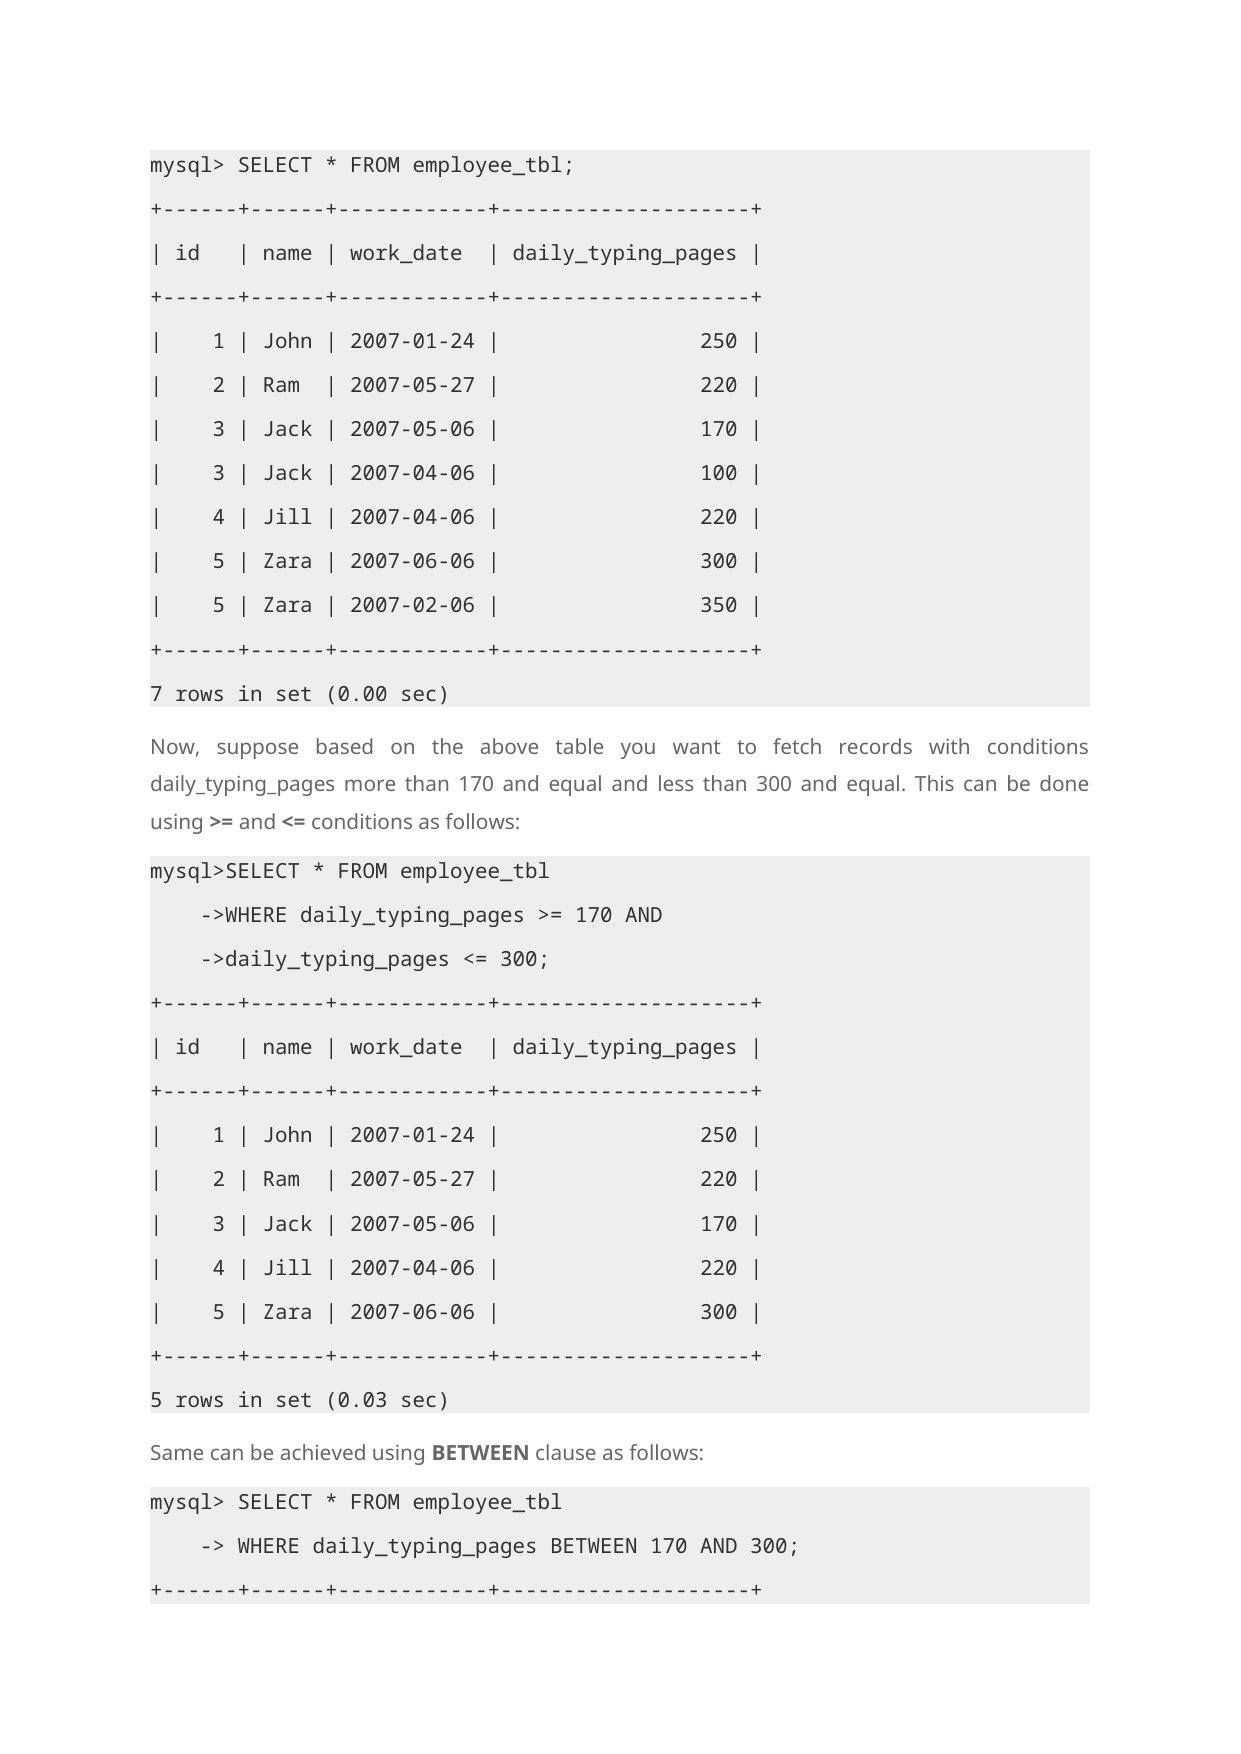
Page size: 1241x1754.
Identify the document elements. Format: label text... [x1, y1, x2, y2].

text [150, 1575, 1090, 1604]
text +------+------+------------+--------------------+ [150, 635, 1090, 663]
text | 1 | John | 2007-01-24 | 250 | [150, 326, 1090, 355]
text | 3 | Jack | 2007-05-06 | 170 | [150, 1209, 1090, 1237]
text | 3 | Jack | 2007-04-06 | 100 | [150, 458, 1090, 487]
text Same can be achieved using BETWEEN clause as follows: [150, 1429, 1090, 1466]
text | 4 | Jill | 2007-04-06 | 220 | [150, 1253, 1090, 1281]
text -> WHERE daily_typing_pages BETWEEN 170 AND 300; [150, 1531, 1090, 1560]
text mysql> SELECT * FROM employee_tbl; [150, 150, 1090, 178]
text | 1 | John | 2007-01-24 | 250 | [150, 1121, 1090, 1149]
text ->WHERE daily_typing_pages >= 170 AND [150, 900, 1090, 929]
text | 4 | Jill | 2007-04-06 | 220 | [150, 502, 1090, 531]
text | 5 | Zara | 2007-06-06 | 300 | [150, 547, 1090, 575]
text | id | name | work_date | daily_typing_pages | [150, 238, 1090, 267]
text +------+------+------------+--------------------+ [150, 194, 1090, 222]
text | id | name | work_date | daily_typing_pages | [150, 1032, 1090, 1061]
text mysql>SELECT * FROM employee_tbl [150, 856, 1090, 884]
text | 2 | Ram | 2007-05-27 | 220 | [150, 1164, 1090, 1193]
text 7 rows in set (0.00 sec) [150, 679, 1090, 707]
text +------+------+------------+--------------------+ [150, 988, 1090, 1017]
text | 5 | Zara | 2007-02-06 | 350 | [150, 591, 1090, 619]
text mysql> SELECT * FROM employee_tbl [150, 1487, 1090, 1516]
text ->daily_typing_pages <= 300; [150, 944, 1090, 973]
text +------+------+------------+--------------------+ [150, 1076, 1090, 1105]
text +------+------+------------+--------------------+ [150, 282, 1090, 311]
text | 3 | Jack | 2007-05-06 | 170 | [150, 414, 1090, 443]
text | 2 | Ram | 2007-05-27 | 220 | [150, 370, 1090, 399]
text | 5 | Zara | 2007-06-06 | 300 | [150, 1297, 1090, 1325]
text 5 rows in set (0.03 sec) [150, 1385, 1090, 1413]
text Now, suppose based on the above table you want to fetch records with conditions daily_typing_pages more than 170 and equal and less than 300 and equal. This can be done using >= and <= conditions as follows: [150, 723, 1090, 835]
text +------+------+------------+--------------------+ [150, 1341, 1090, 1369]
